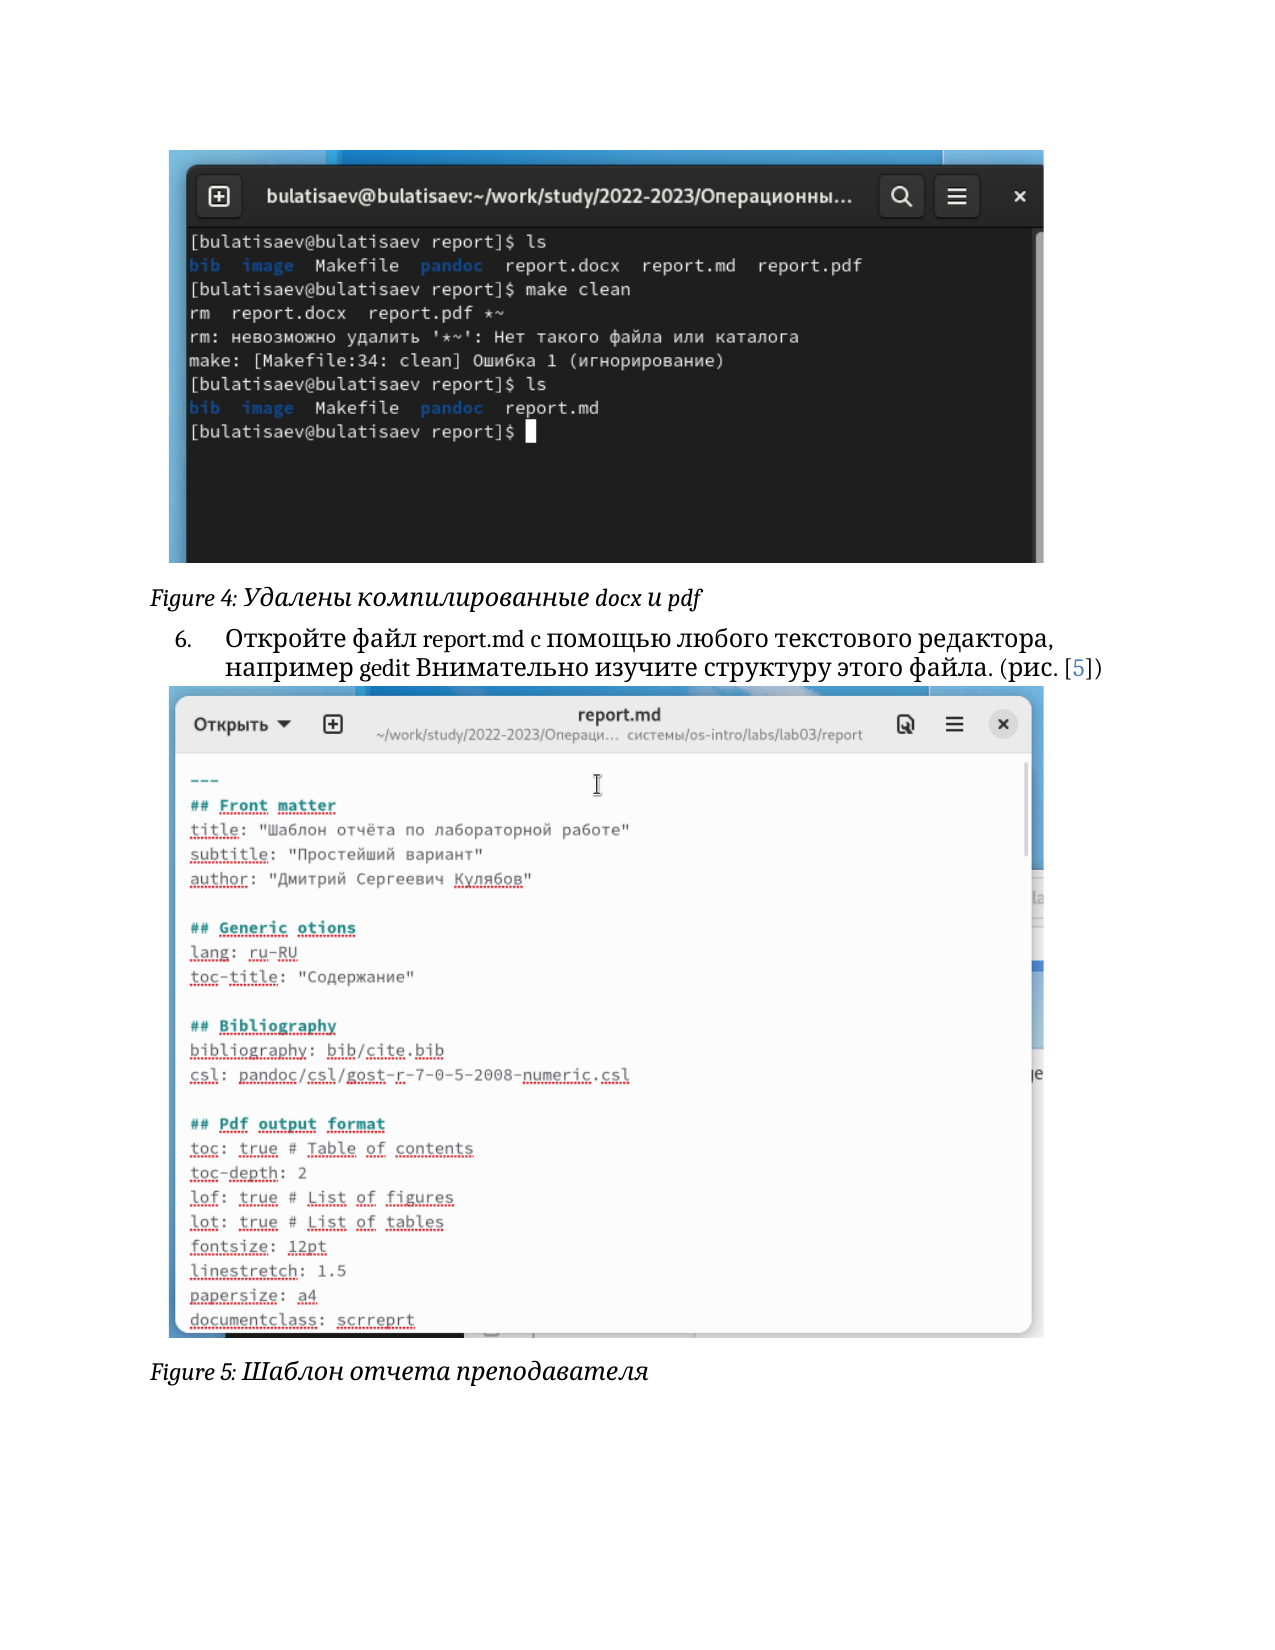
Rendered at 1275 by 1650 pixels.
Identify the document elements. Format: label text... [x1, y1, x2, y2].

text Figure 4: Удалены компилированные docx и pdf [150, 583, 1125, 612]
text Figure 5: Шаблон отчета преподавателя [150, 1358, 1125, 1387]
picture [168, 150, 1044, 563]
list Откройте файл report.md c помощью любого текстового редактора, например gedit Внимательно изучите структуру этого файла. (рис. [5]) [175, 625, 1125, 682]
picture [168, 686, 1044, 1338]
